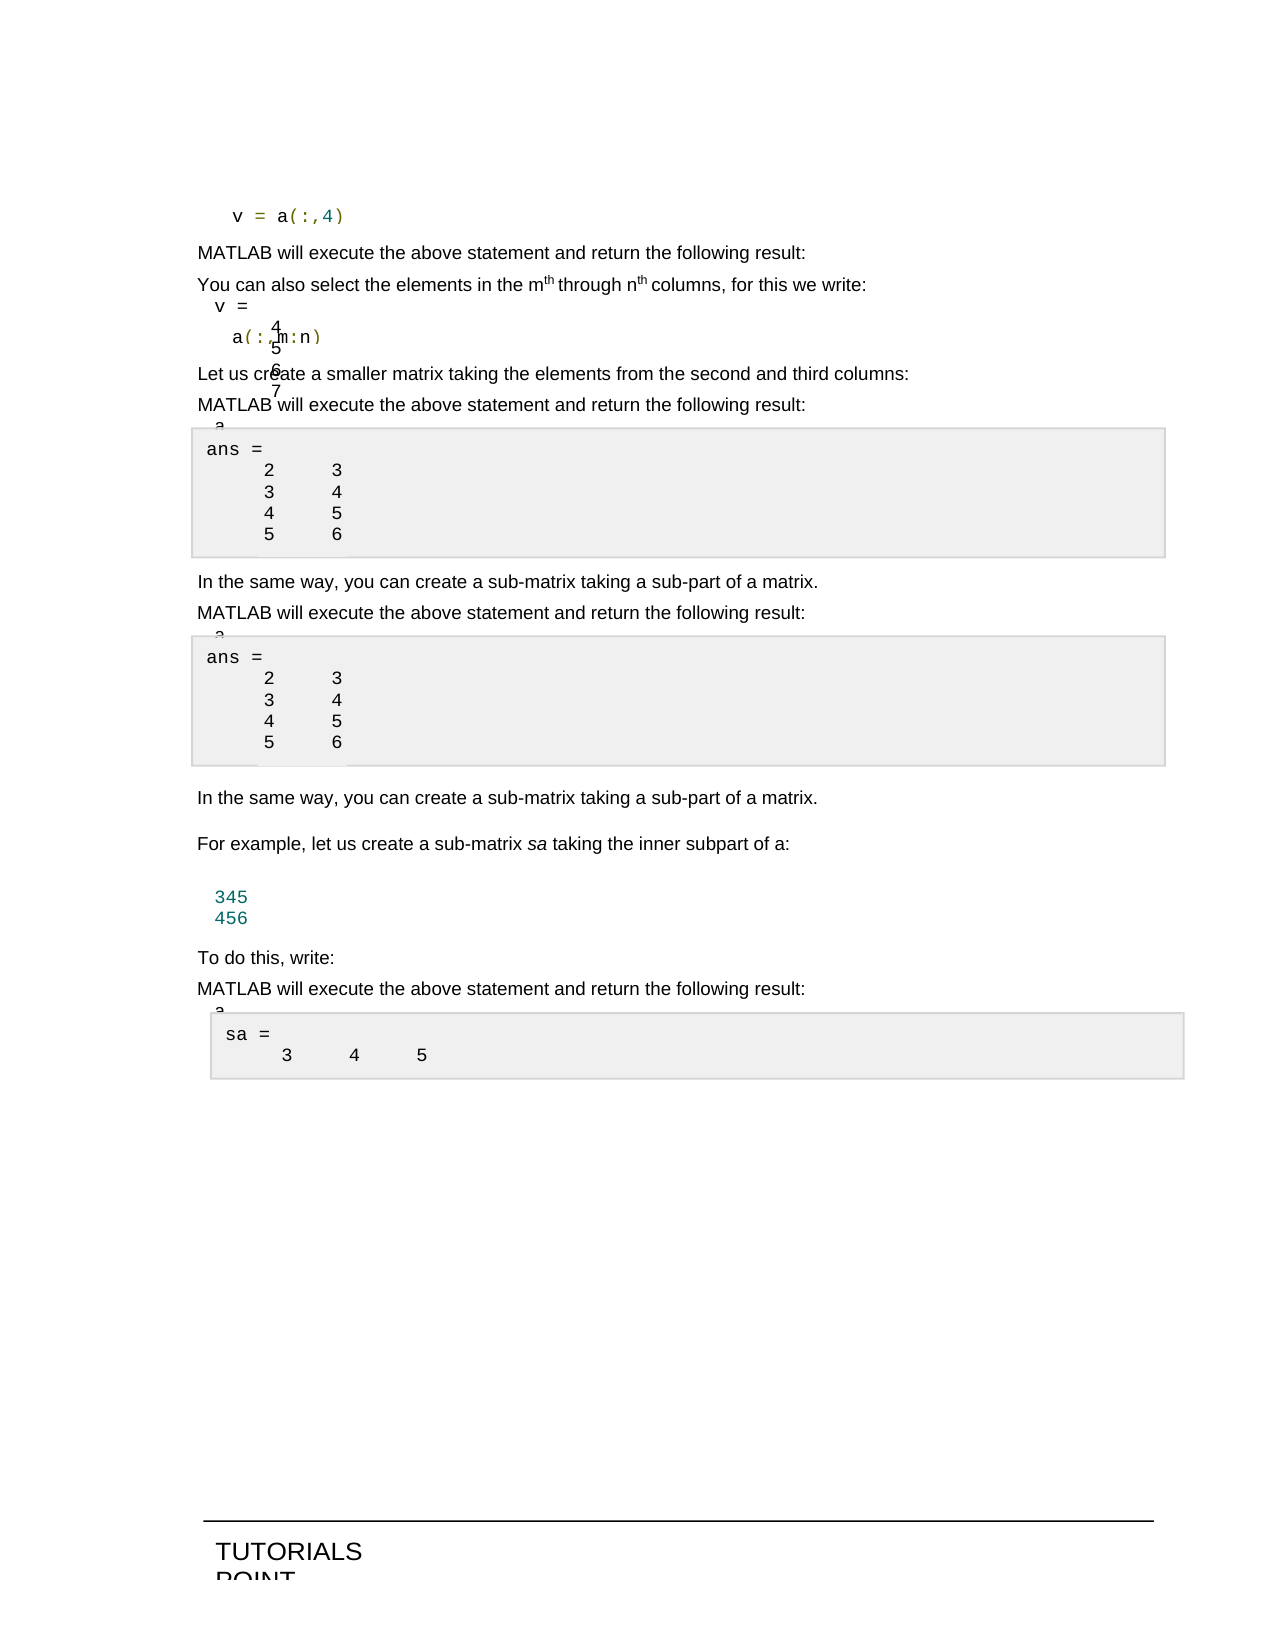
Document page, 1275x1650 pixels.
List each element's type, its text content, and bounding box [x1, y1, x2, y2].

text To do this, write: [197, 947, 1275, 969]
table_header 2 [258, 670, 303, 691]
text Let us create a smaller matrix taking the elements from the second and third columns: [197, 362, 1275, 384]
table_cell 5 [258, 525, 303, 557]
text In the same way, you can create a sub-matrix taking a sub-part of a matrix. [197, 571, 1275, 592]
table_header 3 [303, 670, 347, 691]
text MATLAB will execute the above statement and return the following result: [197, 601, 1275, 623]
table_cell 4 [303, 691, 347, 712]
table_cell 5 [303, 712, 347, 733]
table_cell 4 [258, 504, 303, 525]
table_cell 5 [258, 733, 303, 766]
table_cell 3 [258, 483, 303, 504]
text You can also select the elements in the mth through nth columns, for this we write: [197, 273, 1275, 296]
table_cell 5 [303, 504, 347, 525]
table_header 3 [303, 462, 347, 483]
table_header 2 [258, 462, 303, 483]
text In the same way, you can create a sub-matrix taking a sub-part of a matrix. For example, let us create a sub-matrix sa taking the inner subpart of a: [197, 787, 820, 854]
text MATLAB will execute the above statement and return the following result: [197, 393, 1275, 415]
table_cell 3 [258, 691, 303, 712]
table_cell 4 [258, 712, 303, 733]
table_cell 6 [303, 525, 347, 557]
text MATLAB will execute the above statement and return the following result: [197, 978, 1275, 999]
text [197, 242, 1275, 264]
table_cell 4 [303, 483, 347, 504]
table_cell 6 [303, 733, 347, 766]
